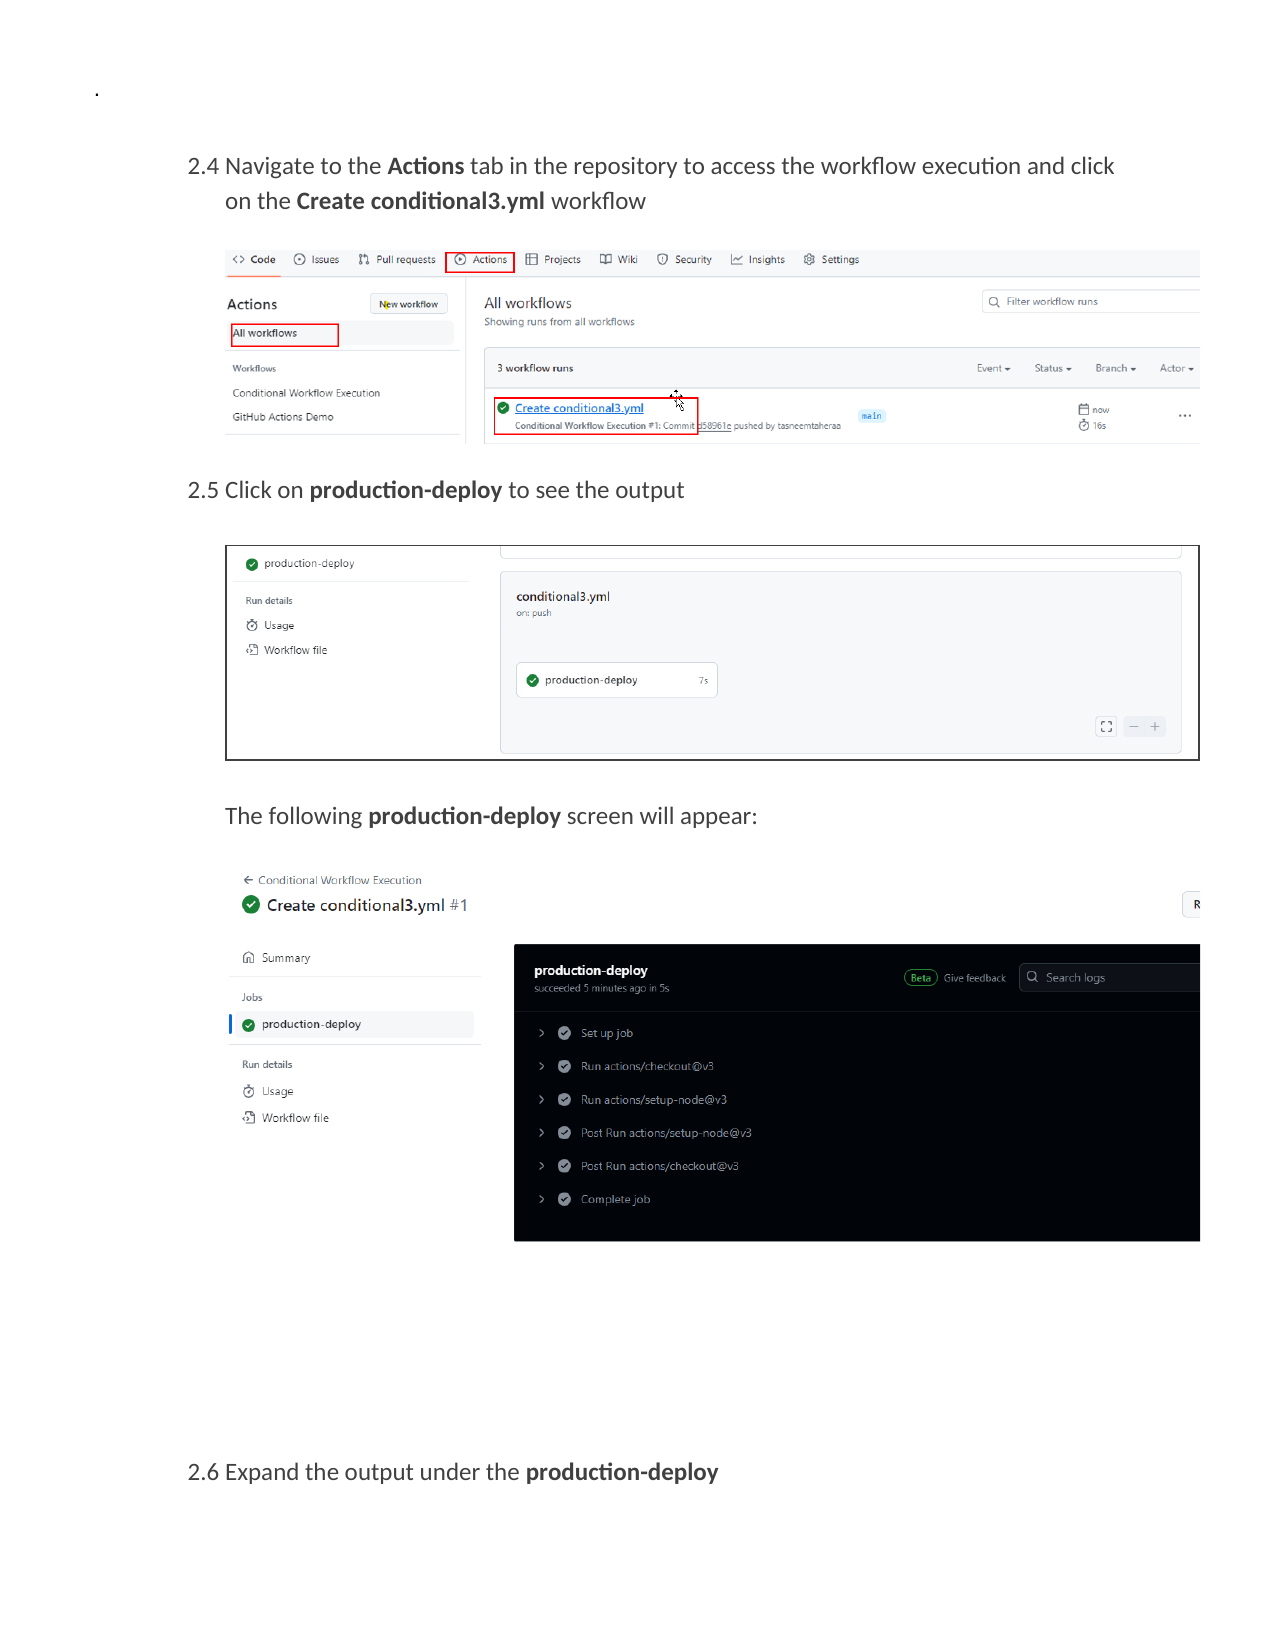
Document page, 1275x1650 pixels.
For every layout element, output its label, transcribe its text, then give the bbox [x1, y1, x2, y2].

picture [225, 870, 1200, 1256]
list The following production-deploy screen will appear: [225, 800, 1125, 830]
picture [227, 546, 1198, 759]
list Click on production-deploy to see the output [187, 474, 1125, 505]
picture [225, 250, 1200, 444]
list Navigate to the Actions tab in the repository to access the workflow execution and click on the Create conditional3.yml workflow [187, 150, 1125, 216]
list Expand the output under the production-deploy [187, 1456, 1125, 1486]
